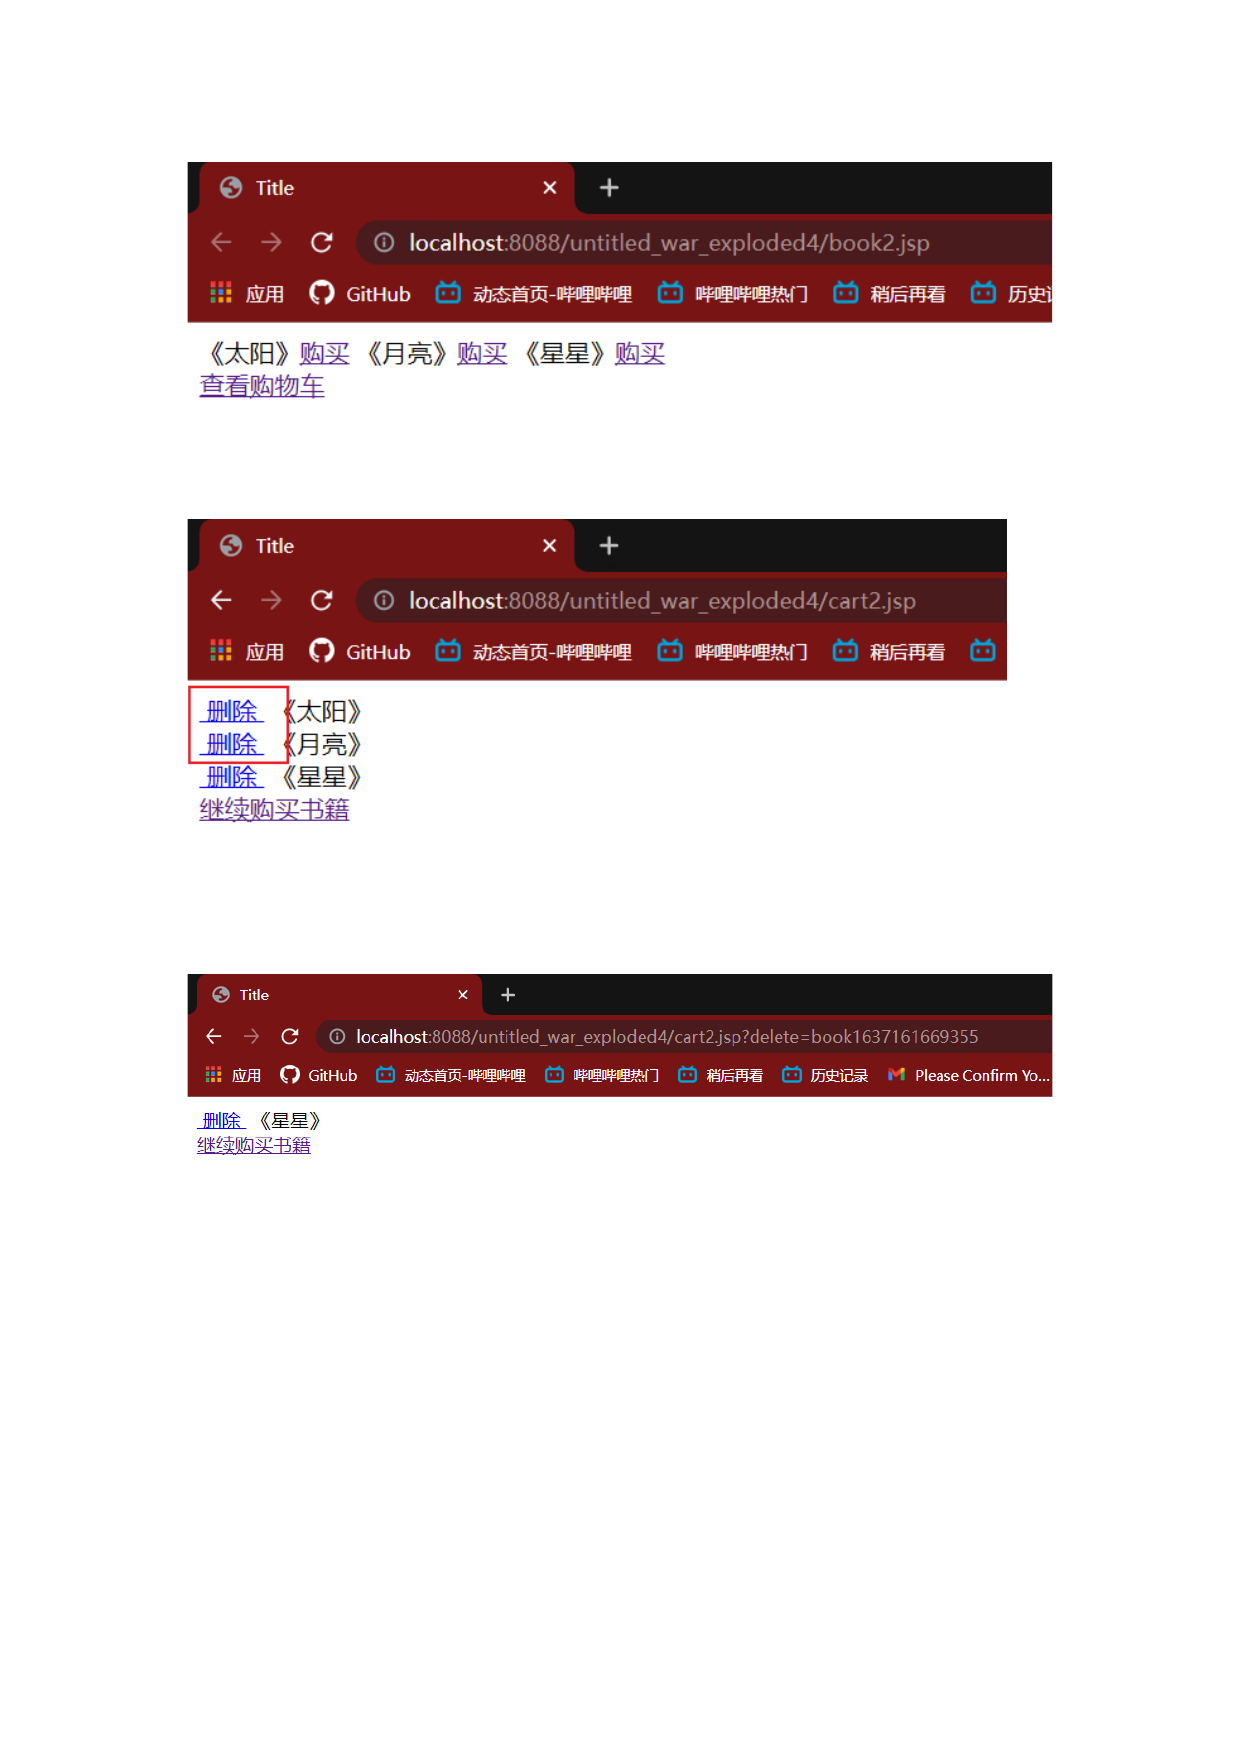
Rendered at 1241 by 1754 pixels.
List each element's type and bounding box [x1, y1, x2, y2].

picture [187, 519, 1007, 955]
picture [187, 974, 1053, 1278]
picture [187, 162, 1053, 515]
